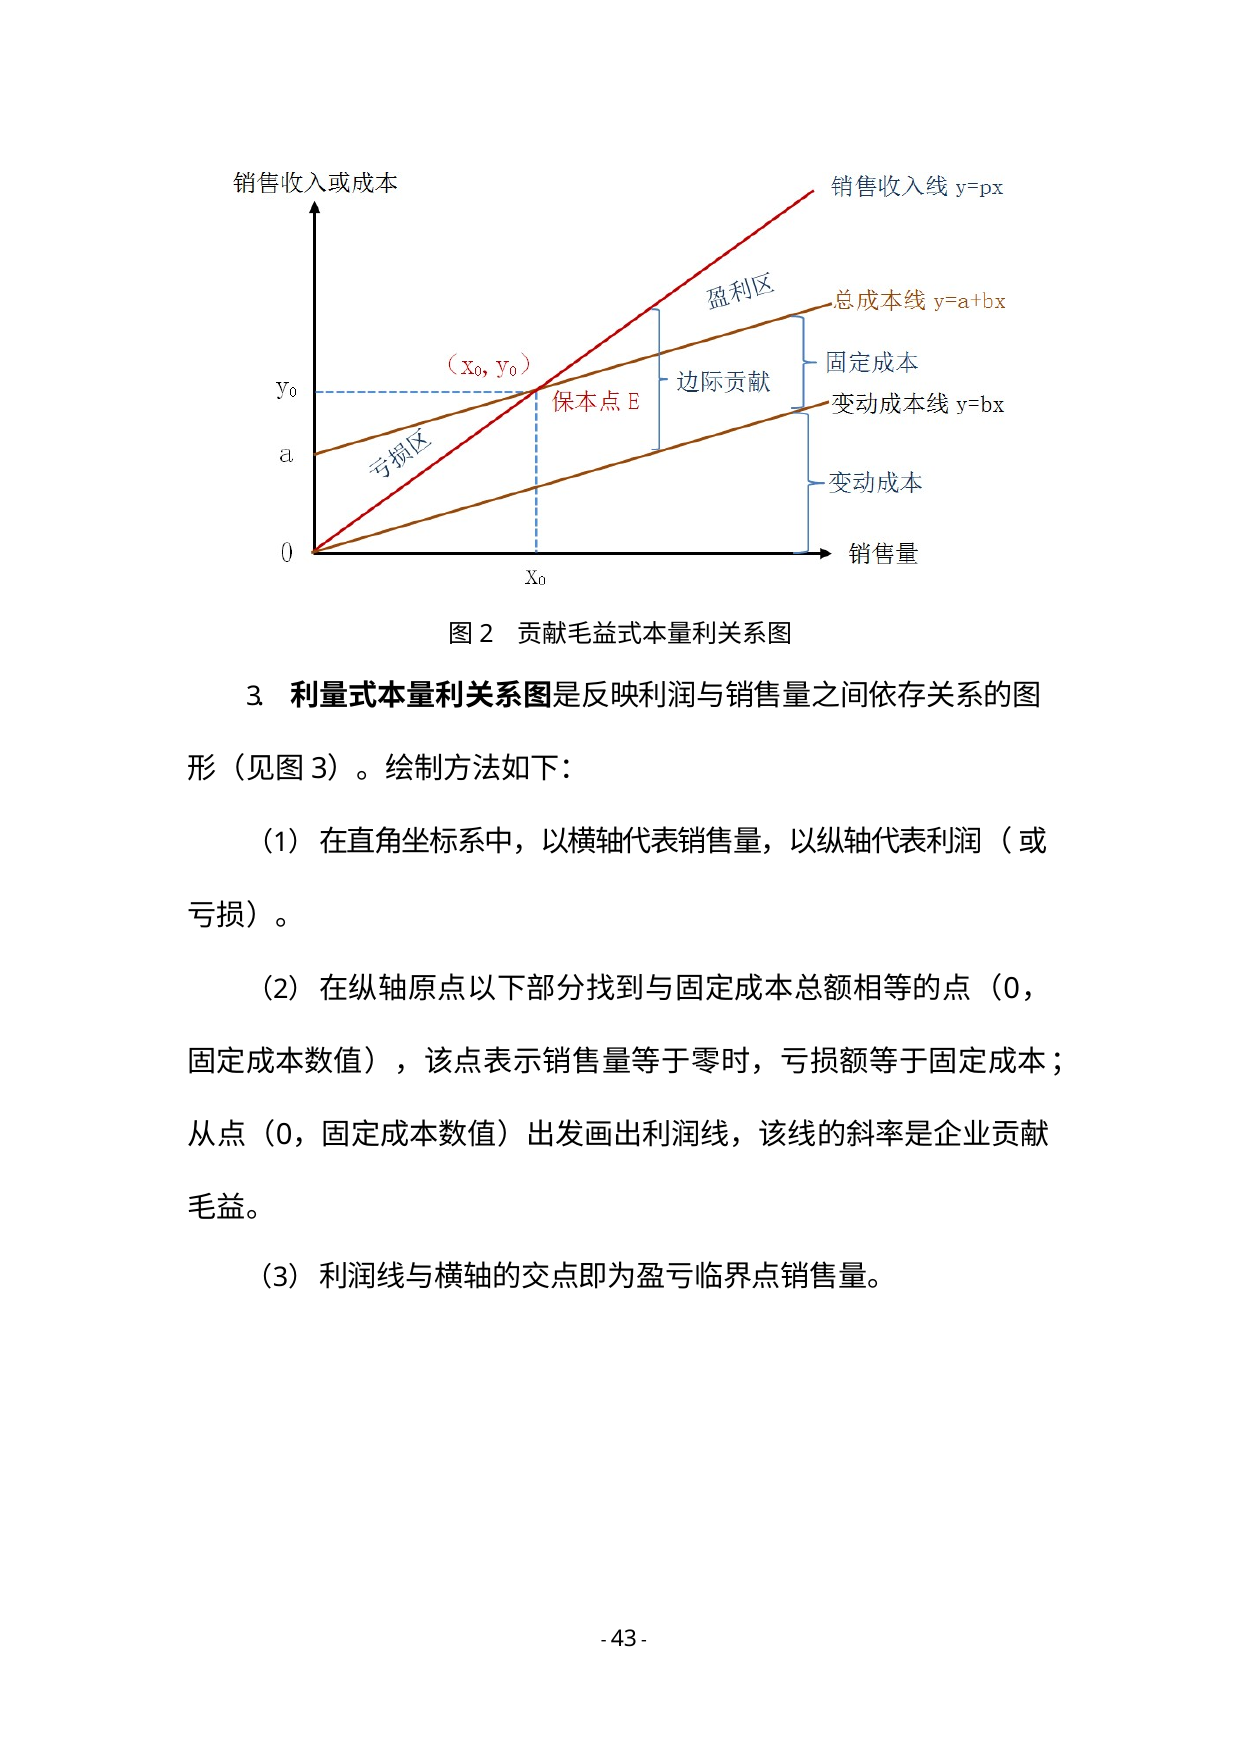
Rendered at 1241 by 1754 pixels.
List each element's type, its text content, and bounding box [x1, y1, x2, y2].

list 利量式本量利关系图是反映利润与销售量之间依存关系的图形（见图 3）。绘制方法如下： [187, 672, 1049, 787]
text 图 2 贡献毛益式本量利关系图 [175, 613, 1066, 649]
list 在纵轴原点以下部分找到与固定成本总额相等的点（0， 固定成本数值），该点表示销售量等于零时，亏损额等于固定成本；从点（0，固定成本数值）出发画出利润线，该线的斜率是企业贡献毛益。 [187, 964, 1050, 1226]
list 在直角坐标系中，以横轴代表销售量，以纵轴代表利润（ 或亏损）。 [187, 818, 1053, 933]
picture [233, 172, 1005, 585]
list 利润线与横轴的交点即为盈亏临界点销售量。 [246, 1257, 1080, 1294]
